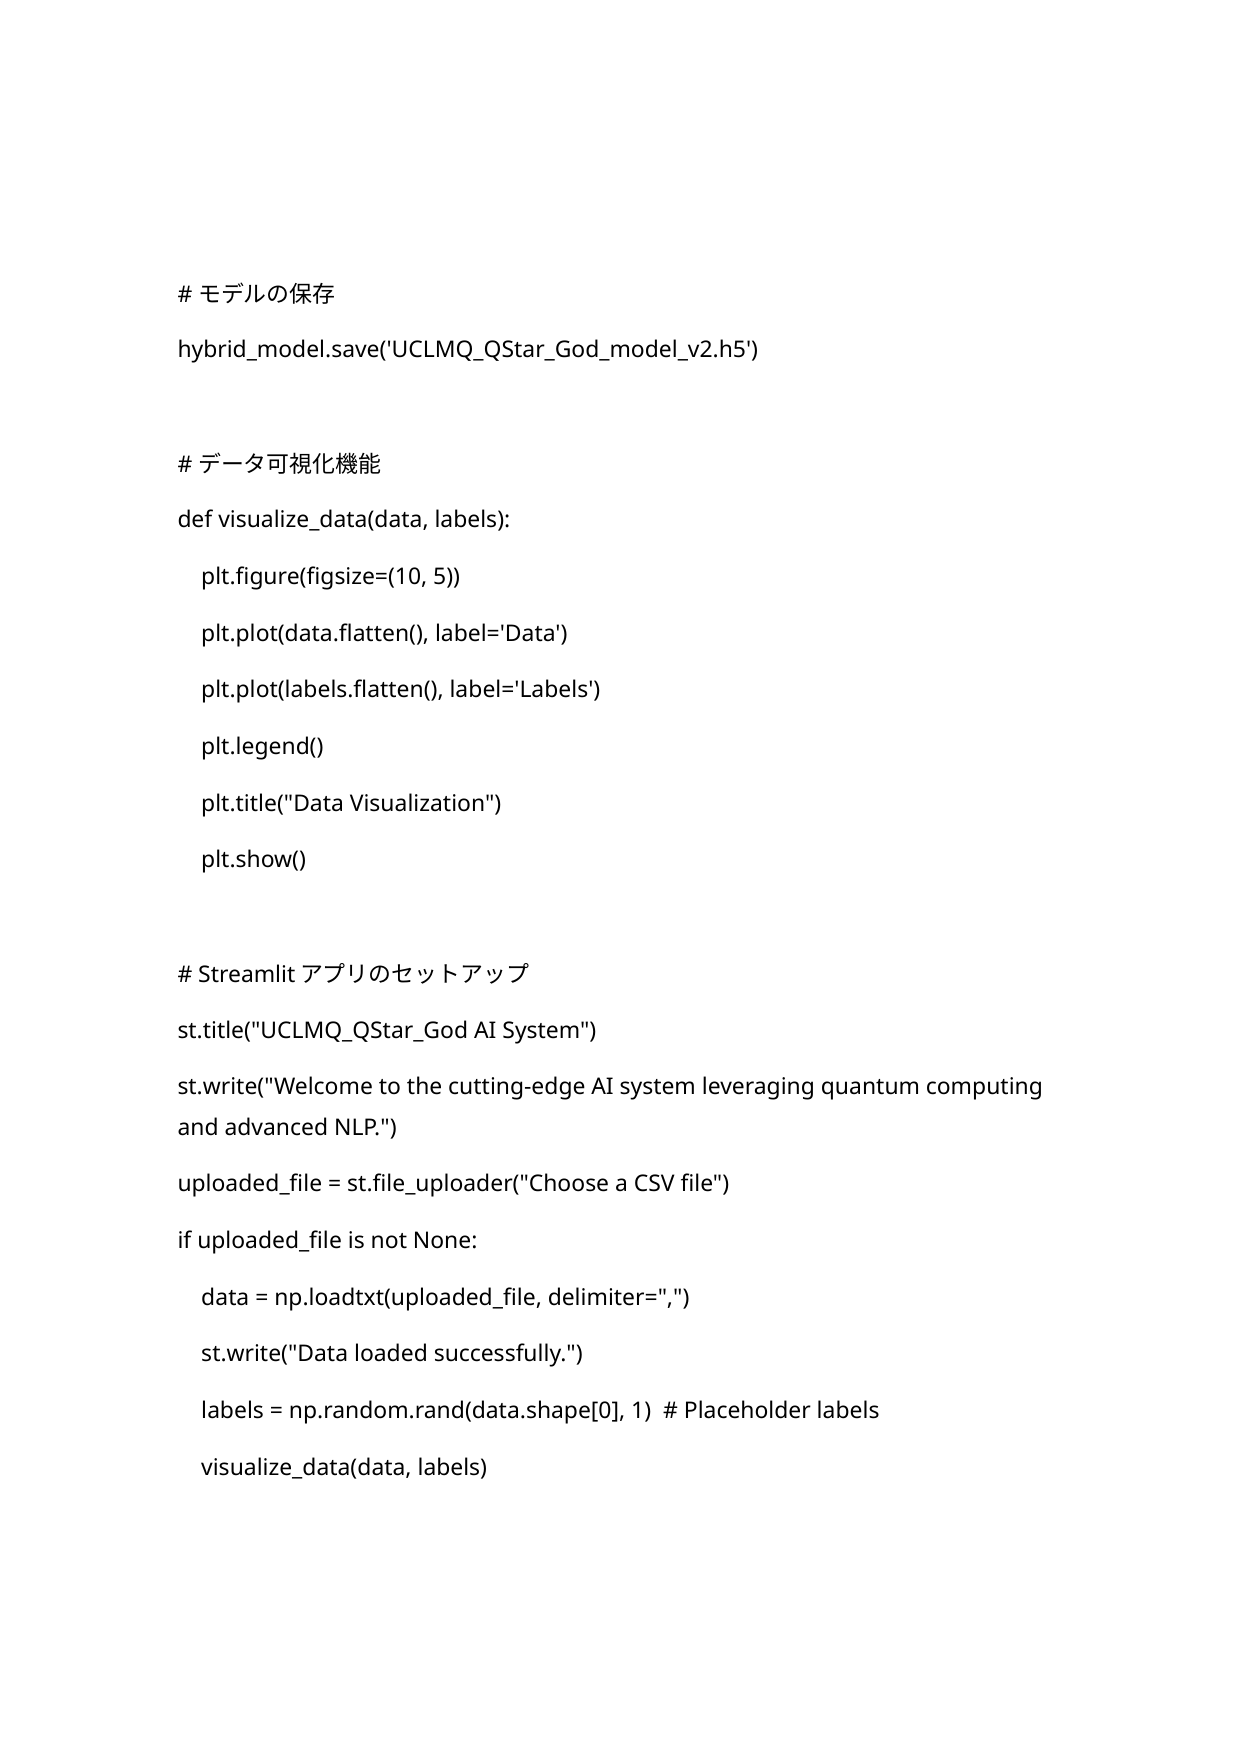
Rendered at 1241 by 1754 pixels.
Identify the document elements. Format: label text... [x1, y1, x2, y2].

text def visualize_data(data, labels): [177, 500, 1063, 538]
text visualize_data(data, labels) [177, 1447, 1063, 1485]
text plt.show() [177, 840, 1063, 878]
text if uploaded_file is not None: [177, 1221, 1063, 1258]
text st.title("UCLMQ_QStar_God AI System") [177, 1010, 1063, 1048]
text plt.figure(figsize=(10, 5)) [177, 557, 1063, 594]
text plt.plot(labels.flatten(), label='Labels') [177, 670, 1063, 708]
text uploaded_file = st.file_uploader("Choose a CSV file") [177, 1164, 1063, 1202]
text hybrid_model.save('UCLMQ_QStar_God_model_v2.h5') [177, 330, 1063, 368]
text # モデルの保存 [177, 273, 1063, 311]
text # データ可視化機能 [177, 443, 1063, 481]
text data = np.loadtxt(uploaded_file, delimiter=",") [177, 1277, 1063, 1315]
text plt.title("Data Visualization") [177, 784, 1063, 821]
text plt.plot(data.flatten(), label='Data') [177, 614, 1063, 651]
text # Streamlitアプリのセットアップ [177, 954, 1063, 991]
text st.write("Data loaded successfully.") [177, 1334, 1063, 1372]
text labels = np.random.rand(data.shape[0], 1) # Placeholder labels [177, 1391, 1063, 1428]
text plt.legend() [177, 727, 1063, 764]
text st.write("Welcome to the cutting-edge AI system leveraging quantum computing and advanced NLP.") [177, 1067, 1063, 1145]
